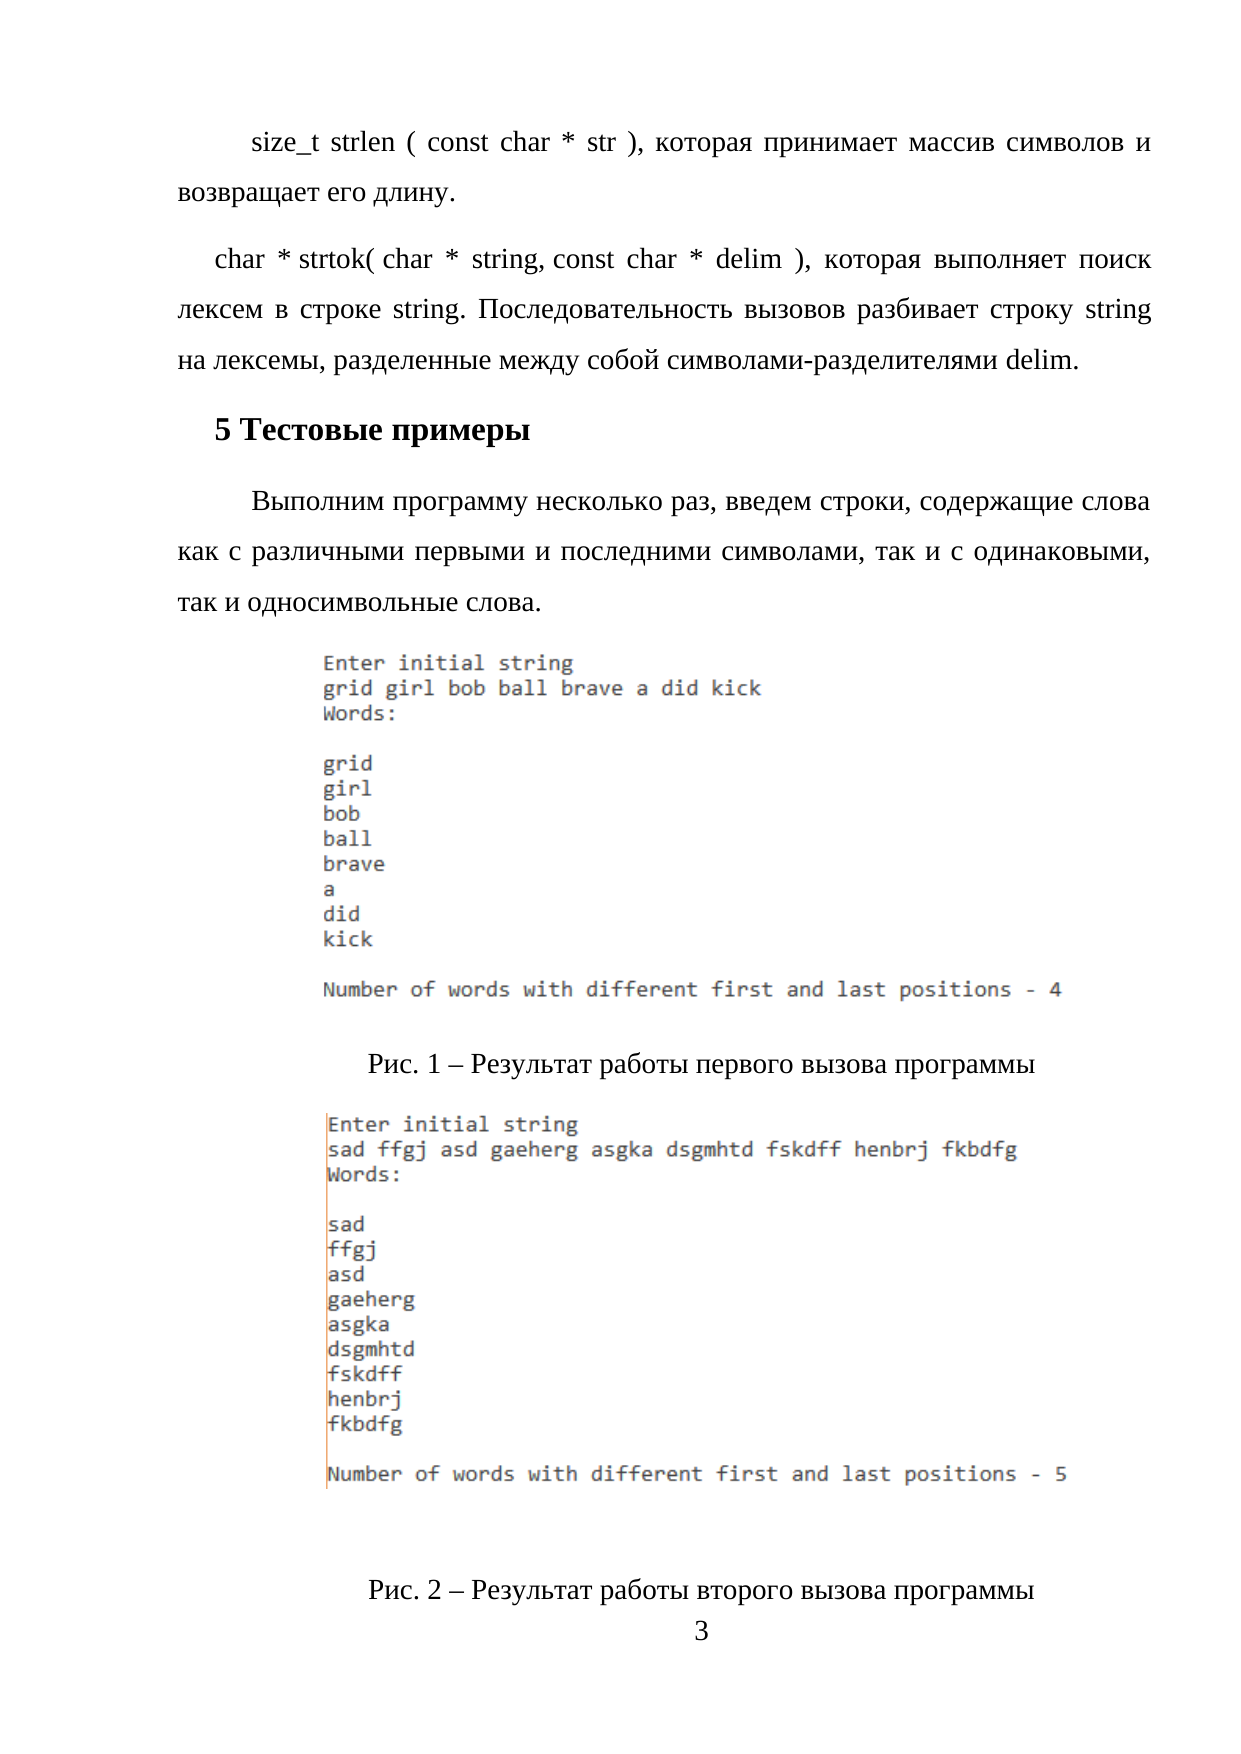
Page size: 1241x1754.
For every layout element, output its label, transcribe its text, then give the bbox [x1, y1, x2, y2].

text char * strtok( char * string, const char * delim ), которая выполняет поиск лексем в строке string. Последовательность вызовов разбивает строку string на лексемы, разделенные между собой символами-разделителями delim. [177, 241, 1152, 376]
text size_t strlen ( const char * str ), которая принимает массив символов и возвращает его длину. [177, 124, 1152, 208]
text Рис. 1 – Результат работы первого вызова программы [177, 1047, 1152, 1080]
text Выполним программу несколько раз, введем строки, содержащие слова как с различными первыми и последними символами, так и с одинаковыми, так и односимвольные слова. [177, 483, 1152, 617]
picture [323, 650, 1079, 1014]
text Рис. 2 – Результат работы второго вызова программы [177, 1572, 1152, 1606]
subtitle Тестовые примеры [214, 409, 1152, 447]
picture [326, 1113, 1077, 1489]
